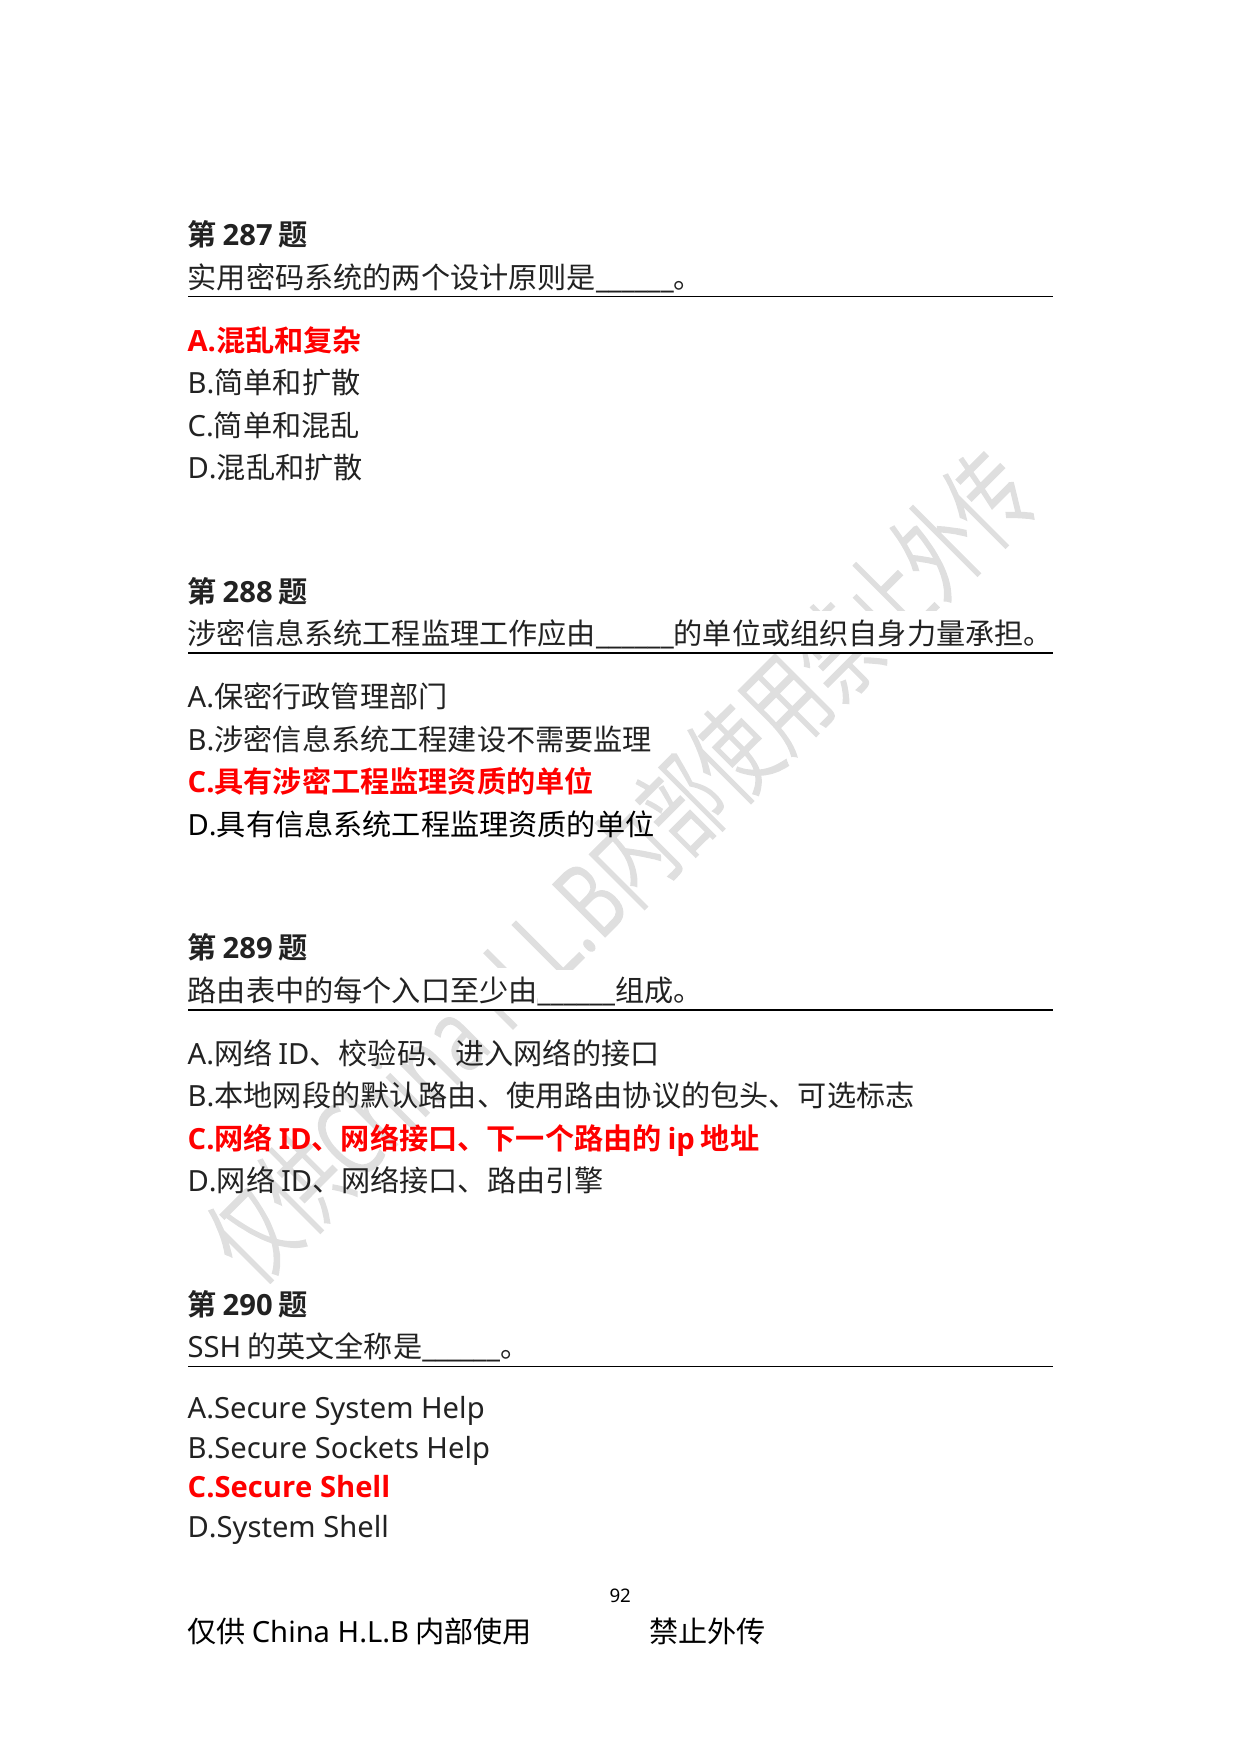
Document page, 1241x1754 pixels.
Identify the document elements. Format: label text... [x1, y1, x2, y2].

text 第287题 实用密码系统的两个设计原则是______。 [308, 212, 1053, 296]
text 第288题 涉密信息系统工程监理工作应由______的单位或组织自身力量承担。 [187, 568, 1053, 653]
text 第290题 SSH的英文全称是______。 [308, 1282, 1053, 1366]
text 第289题 路由表中的每个入口至少由______组成。 [187, 925, 1053, 1010]
text A.混乱和复杂 B.简单和扩散 C.简单和混乱 D.混乱和扩散 [187, 317, 1053, 487]
text A.网络ID、校验码、进入网络的接口 B.本地网段的默认路由、使用路由协议的包头、可选标志 C.网络ID、网络接口、下一个路由的ip地址 D.网络ID、网络接口、路由引擎 [187, 1031, 1053, 1200]
text A.保密行政管理部门 B.涉密信息系统工程建设不需要监理 C.具有涉密工程监理资质的单位 D.具有信息系统工程监理资质的单位 [187, 674, 1053, 844]
text A.Secure System Help B.Secure Sockets Help C.Secure Shell D.System Shell [187, 1387, 1053, 1546]
text 第290题 SSH的英文全称是______。 [187, 1282, 279, 1366]
